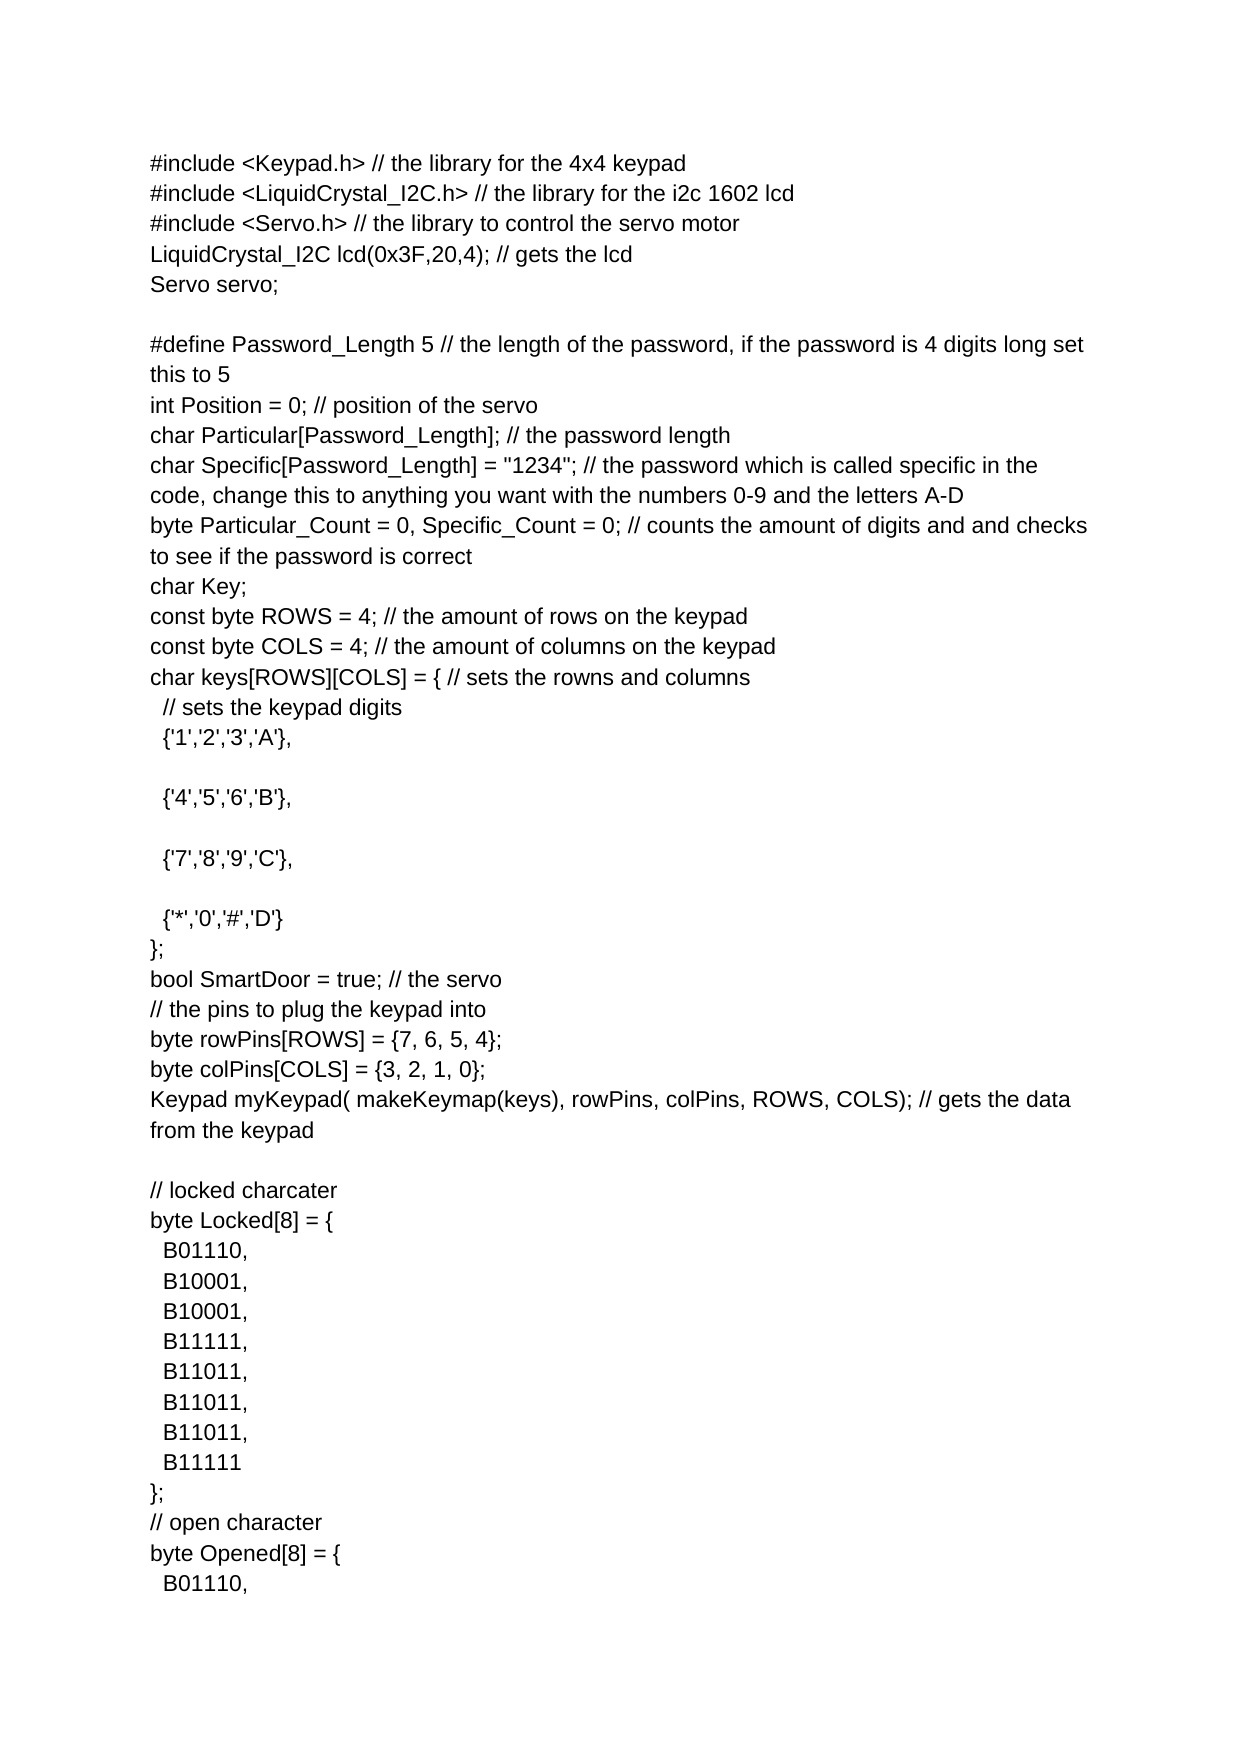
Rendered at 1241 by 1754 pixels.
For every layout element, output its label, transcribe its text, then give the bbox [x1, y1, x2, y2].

text bool SmartDoor = true; // the servo [150, 966, 1090, 992]
text B01110, [150, 1237, 1090, 1264]
text }; [150, 1479, 1090, 1506]
text B01110, [150, 1570, 1090, 1596]
text #include <Servo.h> // the library to control the servo motor [150, 210, 1090, 237]
text B11111 [150, 1449, 1090, 1475]
text byte colPins[COLS] = {3, 2, 1, 0}; [150, 1056, 1090, 1083]
text B11011, [150, 1419, 1090, 1445]
text char Particular[Password_Length]; // the password length [150, 422, 1090, 448]
text {'7','8','9','C'}, [150, 845, 1090, 871]
text byte rowPins[ROWS] = {7, 6, 5, 4}; [150, 1026, 1090, 1052]
text char Key; [150, 573, 1090, 599]
text B11011, [150, 1358, 1090, 1385]
text #include <LiquidCrystal_I2C.h> // the library for the i2c 1602 lcd [150, 180, 1090, 207]
text B10001, [150, 1268, 1090, 1294]
text int Position = 0; // position of the servo [150, 392, 1090, 418]
text Servo servo; [150, 271, 1090, 297]
text {'*','0','#','D'} [150, 905, 1090, 932]
text // locked charcater [150, 1177, 1090, 1203]
text #define Password_Length 5 // the length of the password, if the password is 4 digits long set this to 5 [150, 331, 1090, 388]
text LiquidCrystal_I2C lcd(0x3F,20,4); // gets the lcd [150, 241, 1090, 267]
text char Specific[Password_Length] = "1234"; // the password which is called specific in the code, change this to anything you want with the numbers 0-9 and the letters A-D [150, 452, 1090, 509]
text byte Opened[8] = { [150, 1539, 1090, 1566]
text byte Particular_Count = 0, Specific_Count = 0; // counts the amount of digits and and checks to see if the password is correct [150, 512, 1090, 569]
text // the pins to plug the keypad into [150, 996, 1090, 1022]
text {'1','2','3','A'}, [150, 724, 1090, 750]
text {'4','5','6','B'}, [150, 784, 1090, 811]
text const byte ROWS = 4; // the amount of rows on the keypad [150, 603, 1090, 629]
text const byte COLS = 4; // the amount of columns on the keypad [150, 633, 1090, 660]
text B10001, [150, 1298, 1090, 1324]
text #include <Keypad.h> // the library for the 4x4 keypad [150, 150, 1090, 176]
text // open character [150, 1509, 1090, 1536]
text Keypad myKeypad( makeKeymap(keys), rowPins, colPins, ROWS, COLS); // gets the data from the keypad [150, 1086, 1090, 1143]
text B11011, [150, 1388, 1090, 1415]
text // sets the keypad digits [150, 694, 1090, 720]
text char keys[ROWS][COLS] = { // sets the rowns and columns [150, 663, 1090, 690]
text byte Locked[8] = { [150, 1207, 1090, 1234]
text B11111, [150, 1328, 1090, 1354]
text }; [150, 935, 1090, 962]
